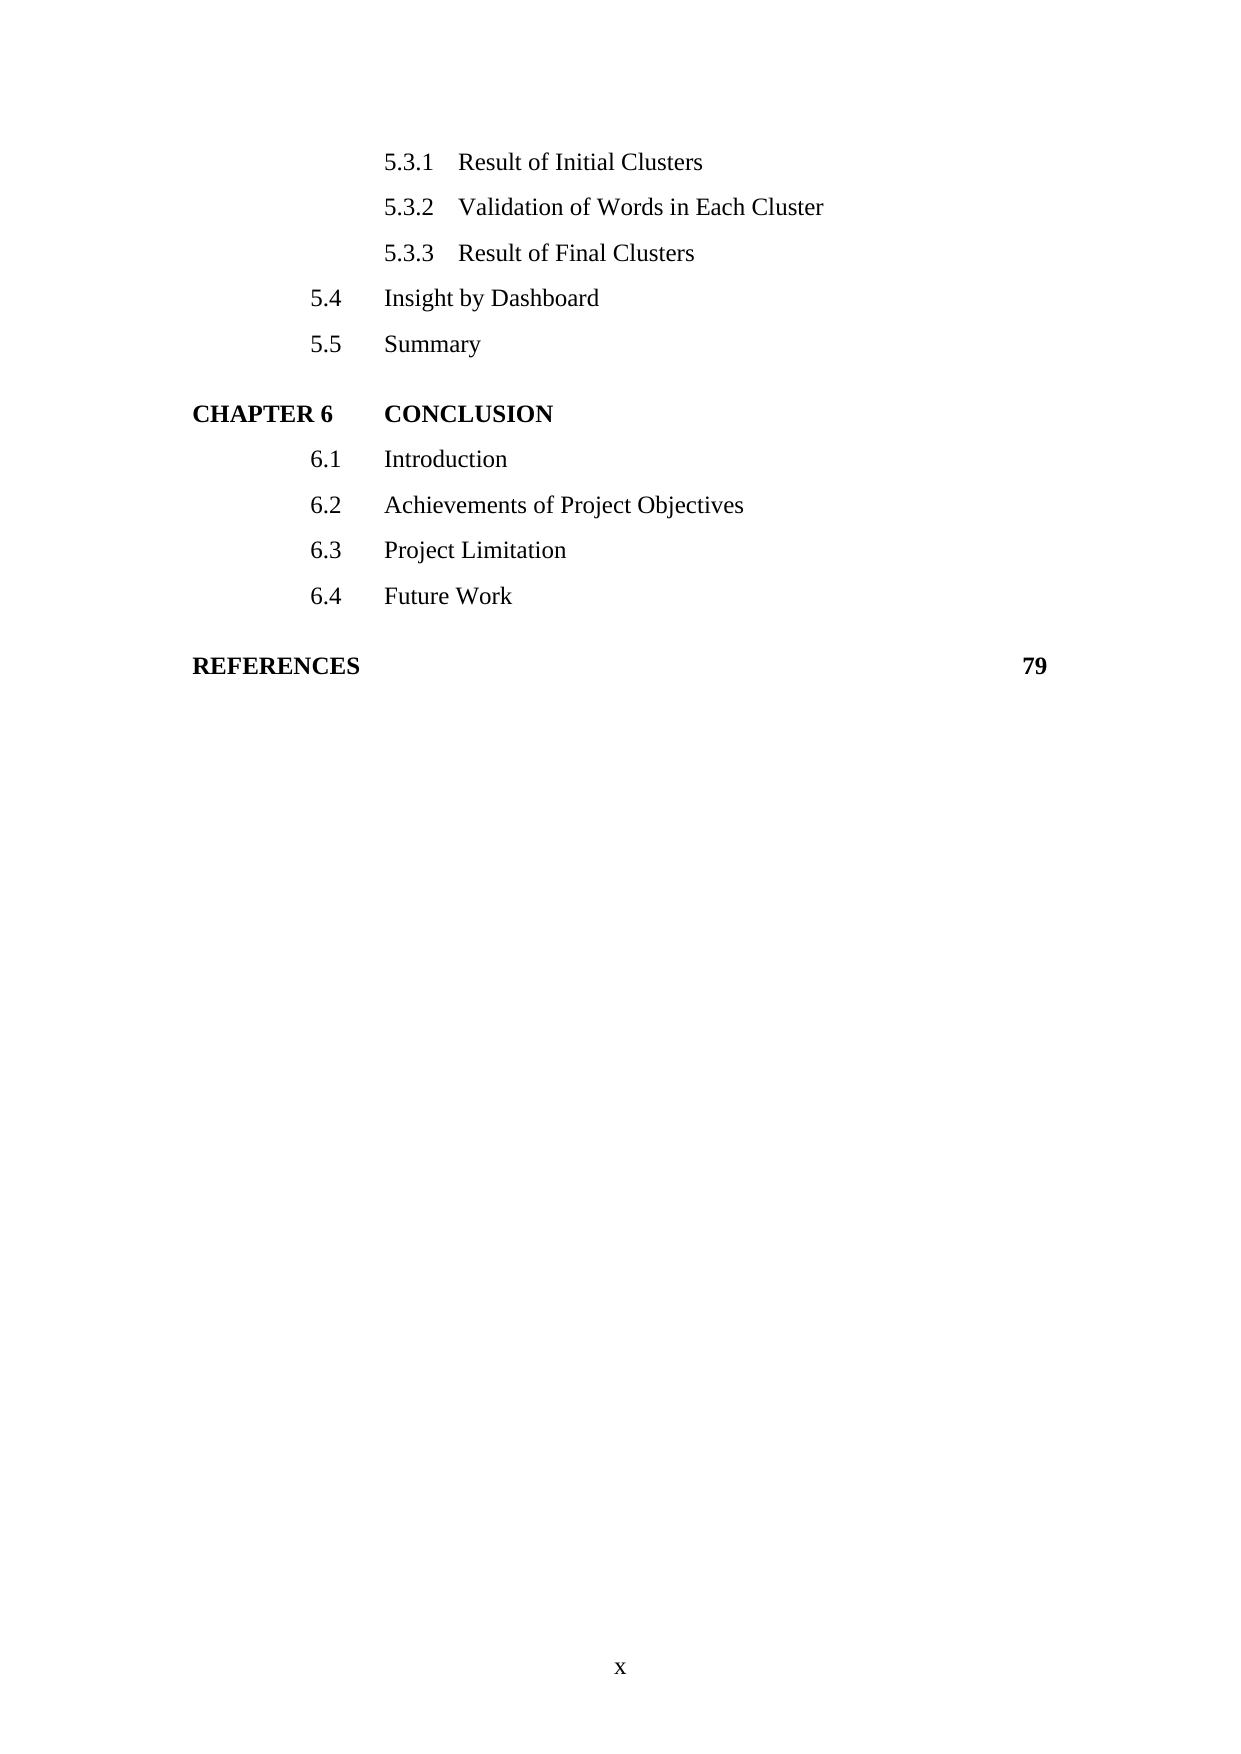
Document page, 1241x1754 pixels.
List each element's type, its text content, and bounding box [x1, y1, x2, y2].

text 5.3.2 Validation of Words in Each Cluster 68 [384, 192, 930, 221]
text 6.2 Achievements of Project Objectives 76 [310, 490, 930, 519]
text 6.3 Project Limitation 76 [310, 535, 930, 564]
text 5.3.1 Result of Initial Clusters 68 [384, 147, 930, 176]
text CHAPTER 6 CONCLUSION 76 [192, 399, 930, 428]
text 6.1 Introduction 76 [310, 444, 930, 473]
text 5.3.3 Result of Final Clusters 70 [384, 238, 930, 267]
text 5.5 Summary 75 [310, 329, 930, 357]
text 5.4 Insight by Dashboard 73 [310, 283, 930, 312]
text REFERENCES 79 [192, 651, 1048, 680]
text 6.4 Future Work 77 [310, 581, 930, 609]
